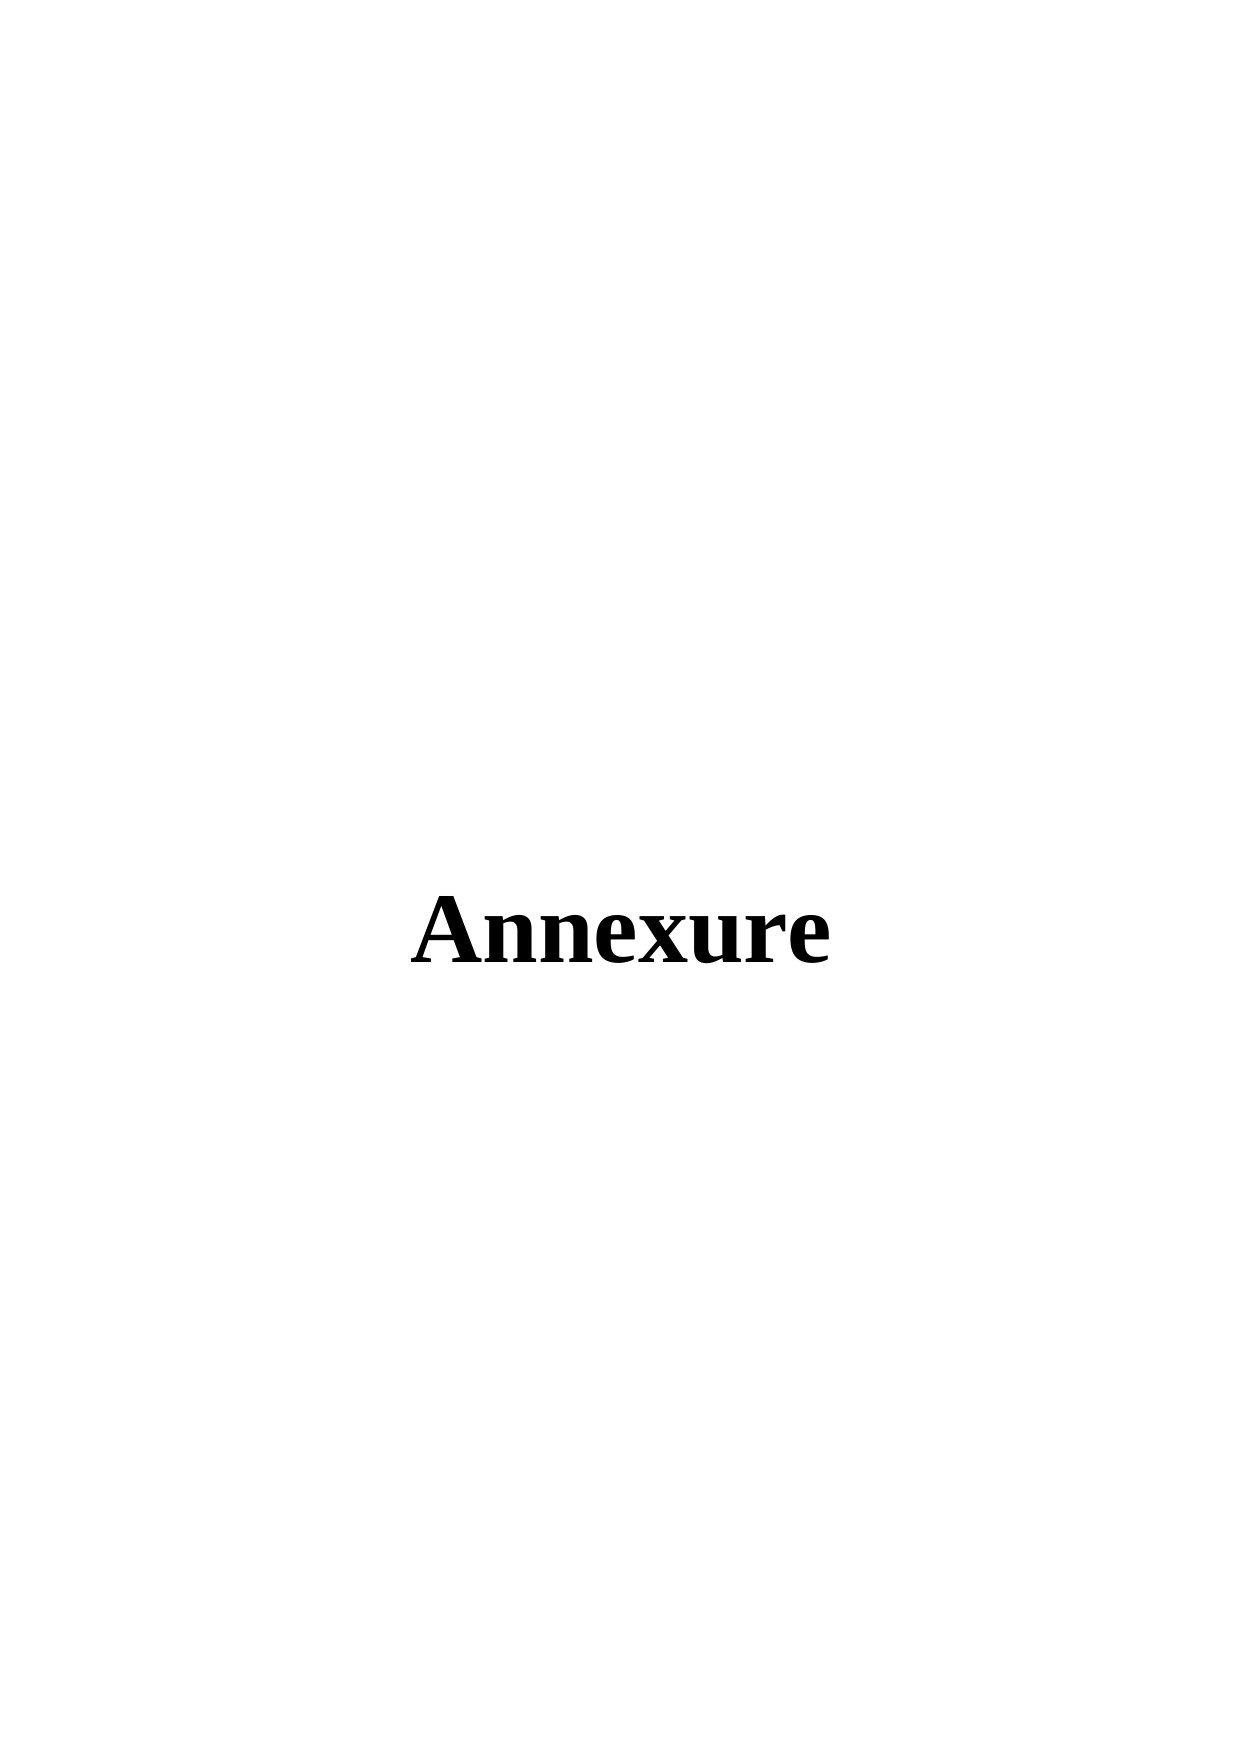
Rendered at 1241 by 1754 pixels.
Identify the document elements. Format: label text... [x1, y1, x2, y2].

text Annexure [139, 869, 1103, 984]
